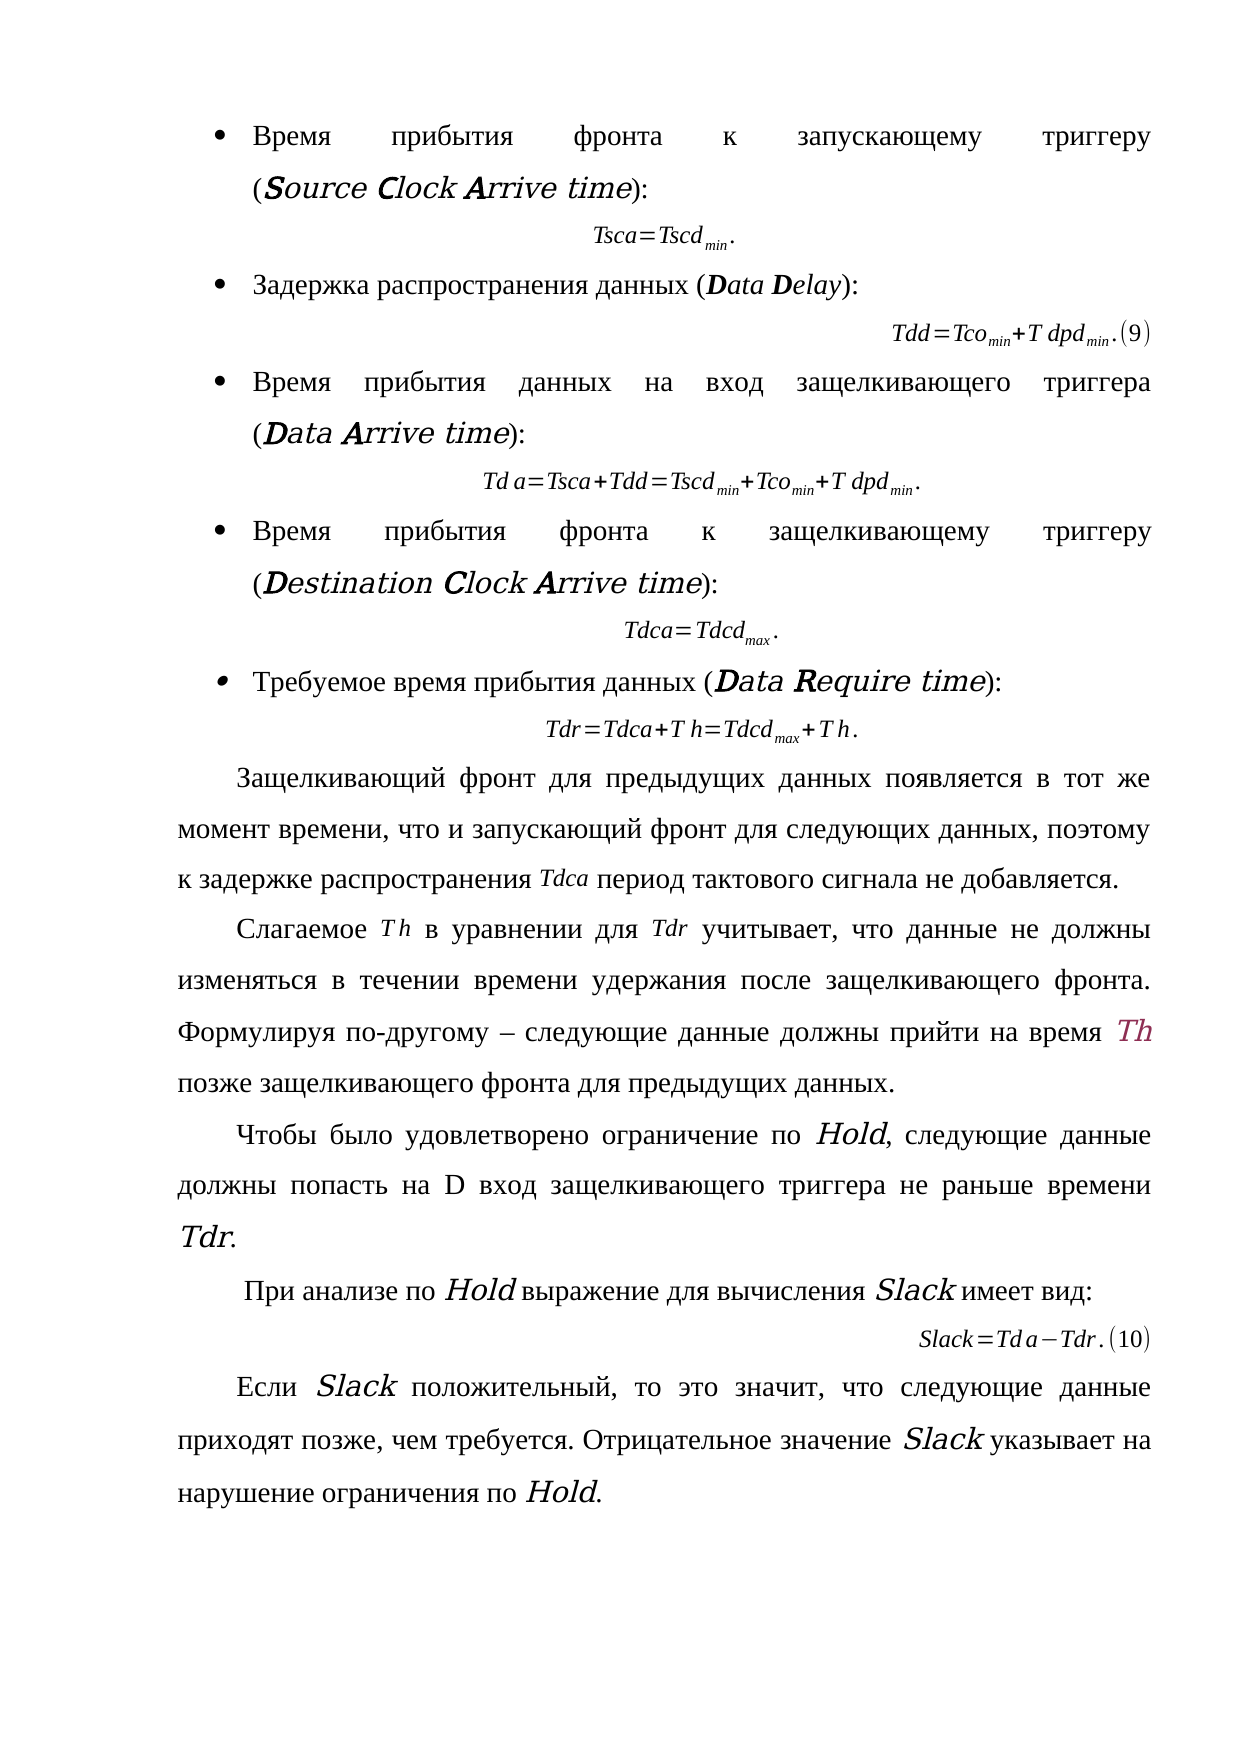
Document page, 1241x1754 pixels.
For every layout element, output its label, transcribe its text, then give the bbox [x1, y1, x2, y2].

text Чтобы было удовлетворено ограничение по Hold, следующие данные должны попасть на D вход защелкивающего триггера не раньше времени Tdr. [177, 1115, 1152, 1253]
list Требуемое время прибытия данных (Data Require time): [215, 662, 1152, 698]
text Защелкивающий фронт для предыдущих данных появляется в тот же момент времени, что и запускающий фронт для следующих данных, поэтому к задержке распространения период тактового сигнала не добавляется. [177, 761, 1152, 895]
list Время прибытия фронта к запускающему триггеру (Source Сlock Arrive time): [215, 118, 1152, 204]
list Задержка распространения данных (Data Delay): [215, 267, 1152, 301]
text При анализе по Hold выражение для вычисления Slack имеет вид: [177, 1271, 1152, 1306]
text Слагаемое в уравнении для учитывает, что данные не должны изменяться в течении времени удержания после защелкивающего фронта. Формулируя по-другому – следующие данные должны прийти на время Th позже защелкивающего фронта для предыдущих данных. [177, 911, 1152, 1098]
list Время прибытия фронта к защелкивающему триггеру (Destination Clock Arrive time): [215, 513, 1152, 599]
list Время прибытия данных на вход защелкивающего триггера (Data Arrive time): [215, 364, 1152, 450]
